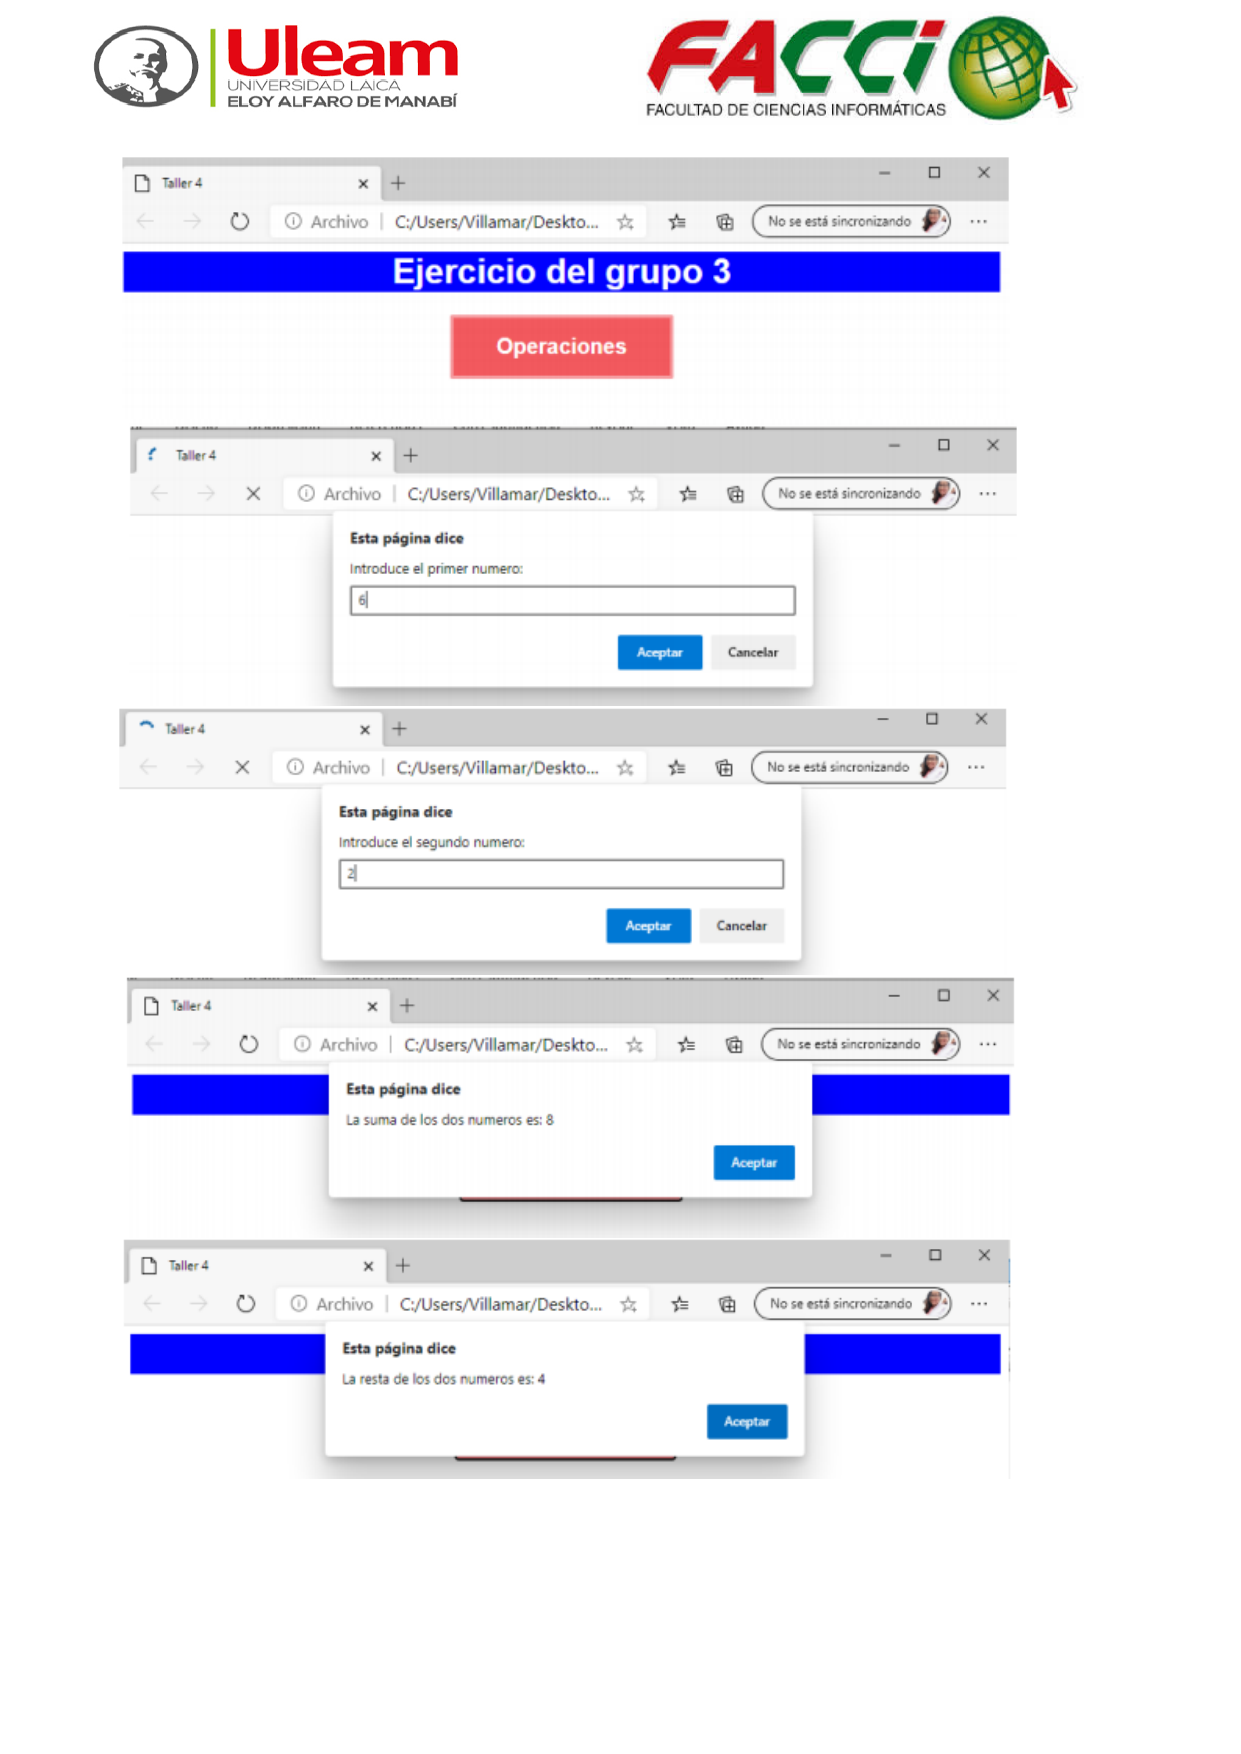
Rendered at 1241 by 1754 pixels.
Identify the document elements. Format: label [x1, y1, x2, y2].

picture [88, 11, 485, 128]
picture [118, 156, 1042, 1479]
picture [631, 11, 1095, 125]
